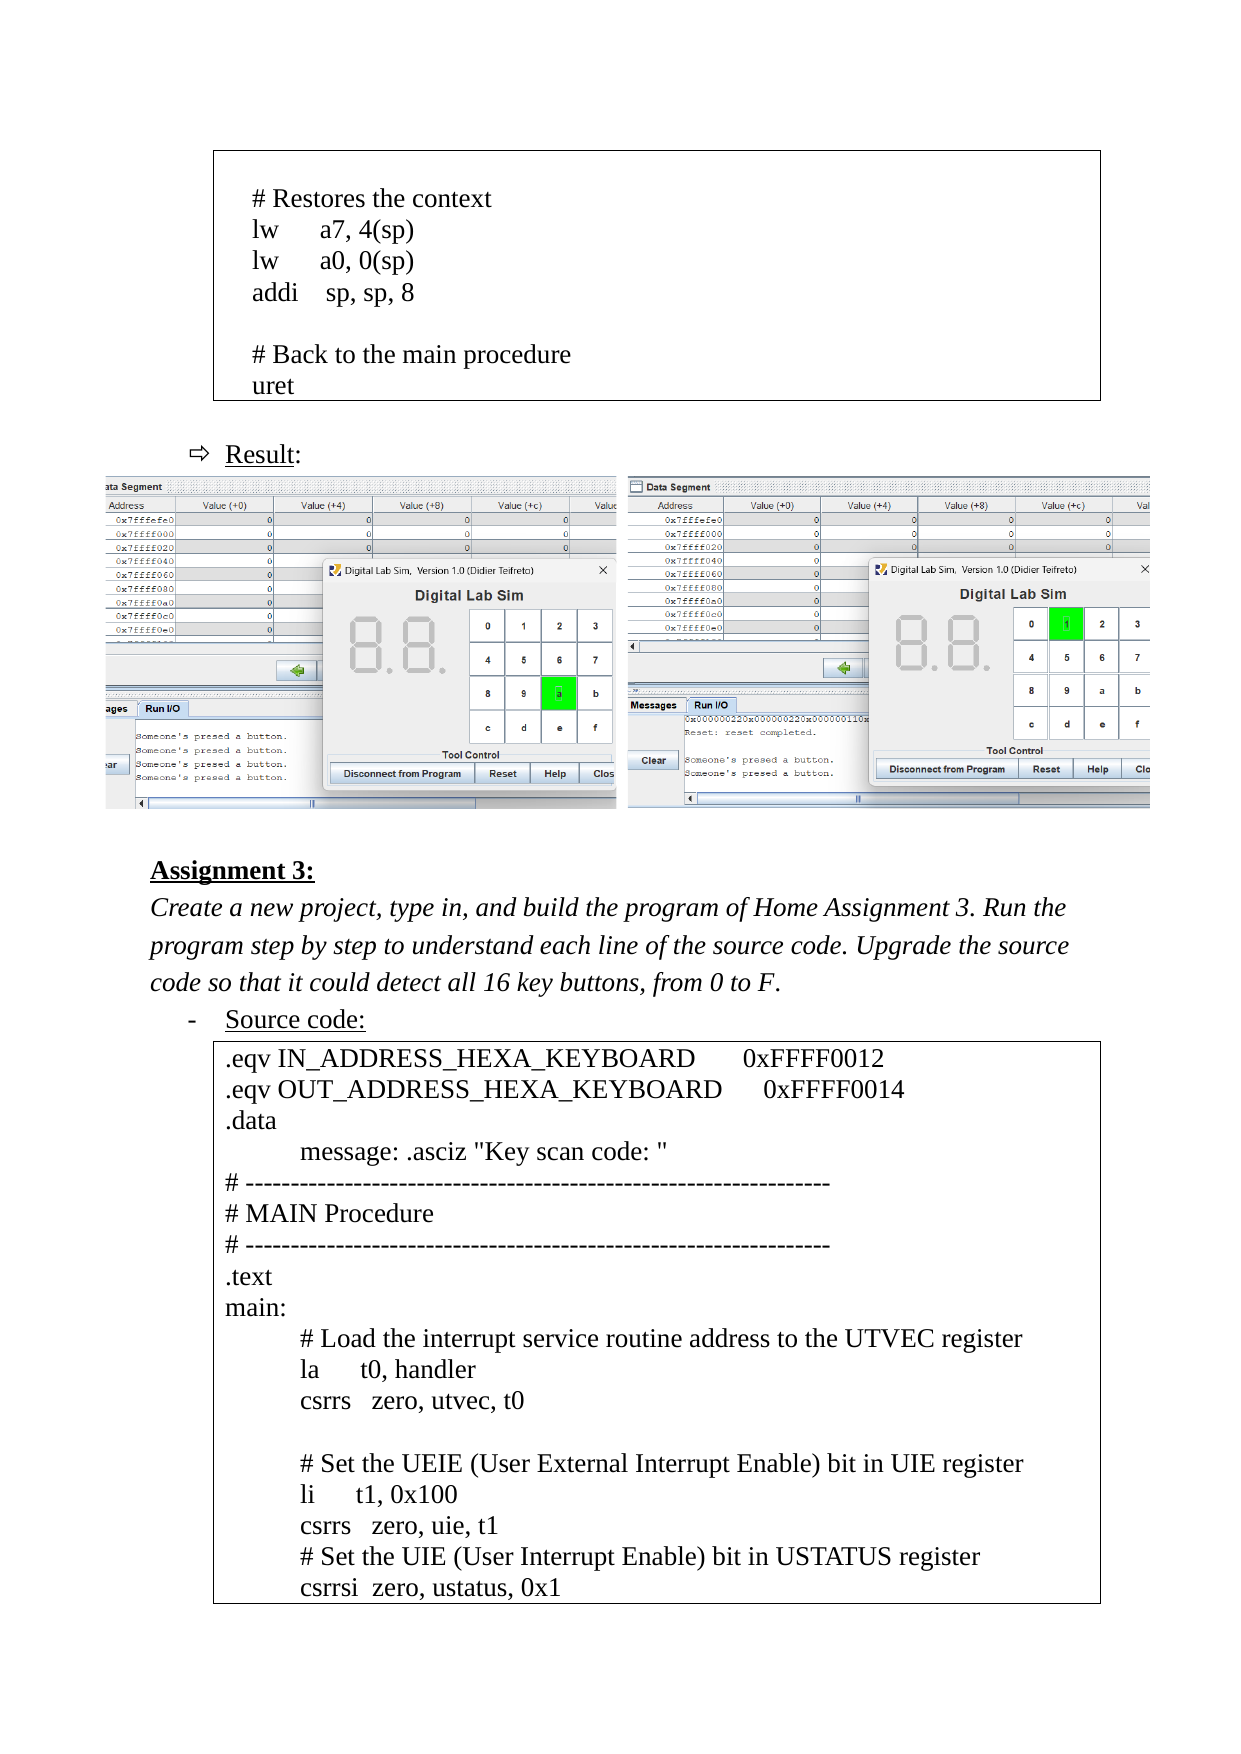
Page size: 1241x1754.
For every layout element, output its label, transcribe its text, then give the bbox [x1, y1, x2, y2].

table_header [214, 1042, 1100, 1602]
list Source code: [187, 1003, 1090, 1034]
text Assignment 3: [150, 854, 1090, 885]
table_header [214, 151, 1100, 400]
table_header [617, 476, 1150, 817]
table_header [106, 809, 617, 817]
picture [105, 476, 617, 809]
picture [627, 476, 1150, 809]
text Create a new project, type in, and build the program of Home Assignment 3. Run the program step by step to understand each line of the source code. Upgrade the source code so that it could detect all 16 key buttons, from 0 to F. [150, 892, 1090, 997]
list Result: [187, 438, 1090, 470]
